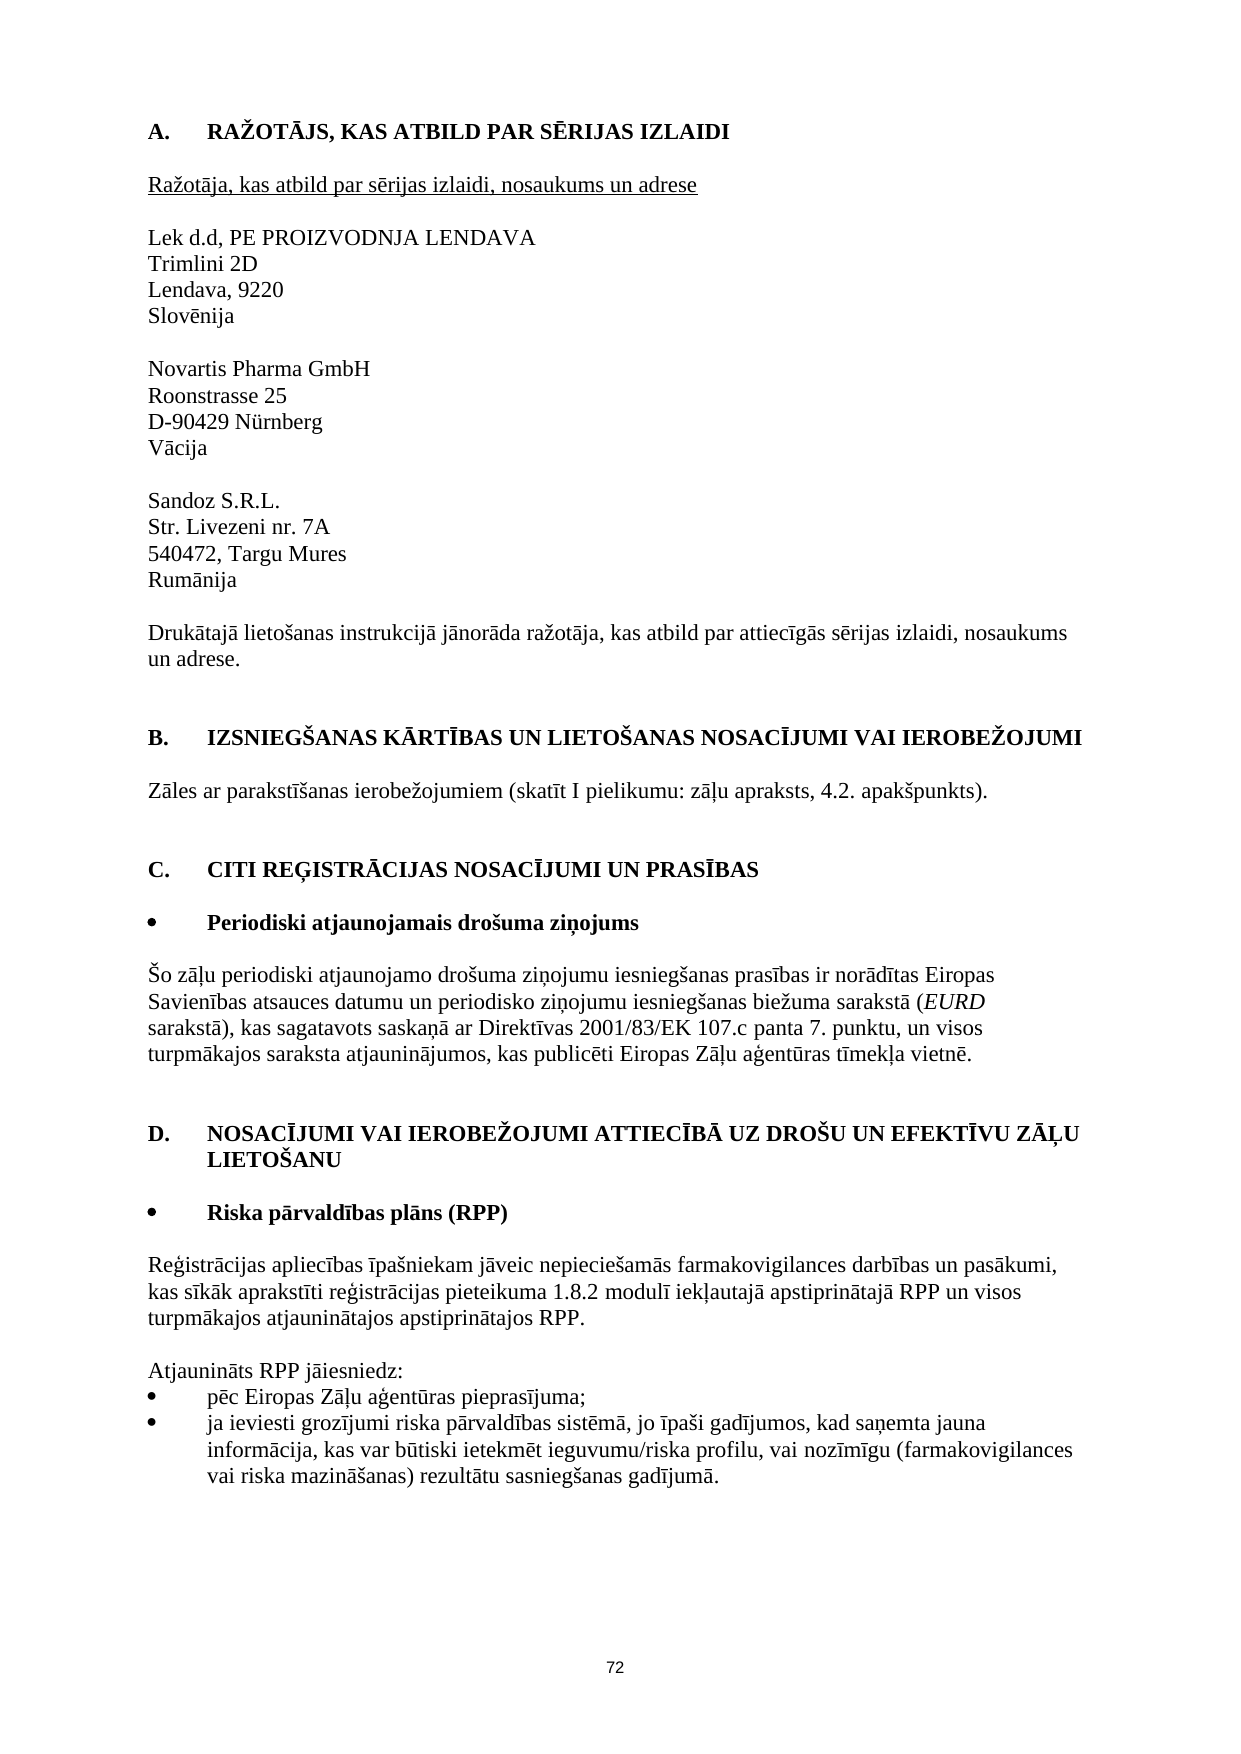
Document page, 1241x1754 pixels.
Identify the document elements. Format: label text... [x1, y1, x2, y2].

text Rumānija [148, 566, 1092, 592]
text Ražotāja, kas atbild par sērijas izlaidi, nosaukums un adrese [148, 171, 1092, 197]
text Sandoz S.R.L. [148, 487, 1092, 513]
list ja ieviesti grozījumi riska pārvaldības sistēmā, jo īpaši gadījumos, kad saņemta jauna informācija, kas var būtiski ietekmēt ieguvumu/riska profilu, vai nozīmīgu (farmakovigilances vai riska mazināšanas) rezultātu sasniegšanas gadījumā. [148, 1409, 1093, 1488]
text Trimlini 2D [148, 250, 1092, 276]
list D-90429 Nürnberg [148, 408, 1092, 434]
text D. NOSACĪJUMI VAI IEROBEŽOJUMI ATTIECĪBĀ UZ DROŠU UN EFEKTĪVU ZĀĻU LIETOŠANU [148, 1119, 1092, 1172]
text Lendava, 9220 [148, 276, 1092, 303]
list Periodiski atjaunojamais drošuma ziņojums [148, 909, 1093, 935]
text 540472, Targu Mures [148, 540, 1092, 566]
text Reģistrācijas apliecības īpašniekam jāveic nepieciešamās farmakovigilances darbības un pasākumi, kas sīkāk aprakstīti reģistrācijas pieteikuma 1.8.2 modulī iekļautajā apstiprinātajā RPP un visos turpmākajos atjauninātajos apstiprinātajos RPP. [148, 1251, 1093, 1330]
list Vācija [148, 434, 1092, 461]
list pēc Eiropas Zāļu aģentūras pieprasījuma; [148, 1383, 1093, 1409]
text Str. Livezeni nr. 7A [148, 513, 1092, 540]
text Atjaunināts RPP jāiesniedz: [148, 1357, 1093, 1383]
text A. RAŽOTĀJS, KAS ATBILD PAR SĒRIJAS IZLAIDI [148, 118, 1093, 144]
text Slovēnija [148, 303, 1092, 329]
text Roonstrasse 25 [148, 382, 1092, 408]
list Riska pārvaldības plāns (RPP) [148, 1199, 1093, 1225]
text C. CITI REĢISTRĀCIJAS NOSACĪJUMI UN PRASĪBAS [148, 856, 1093, 882]
text Šo zāļu periodiski atjaunojamo drošuma ziņojumu iesniegšanas prasības ir norādītas Eiropas Savienības atsauces datumu un periodisko ziņojumu iesniegšanas biežuma sarakstā (EURD sarakstā), kas sagatavots saskaņā ar Direktīvas 2001/83/EK 107.c panta 7. punktu, un visos turpmākajos saraksta atjauninājumos, kas publicēti Eiropas Zāļu aģentūras tīmekļa vietnē. [148, 961, 1033, 1067]
list Zāles ar parakstīšanas ierobežojumiem (skatīt I pielikumu: zāļu apraksts, 4.2. apakšpunkts). [148, 777, 1092, 803]
text B. IZSNIEGŠANAS KĀRTĪBAS UN LIETOŠANAS NOSACĪJUMI VAI IEROBEŽOJUMI [148, 724, 1092, 751]
text Lek d.d, PE PROIZVODNJA LENDAVA [148, 223, 1092, 250]
text Drukātajā lietošanas instrukcijā jānorāda ražotāja, kas atbild par attiecīgās sērijas izlaidi, nosaukums un adrese. [148, 619, 1092, 672]
text Novartis Pharma GmbH [148, 355, 1092, 382]
